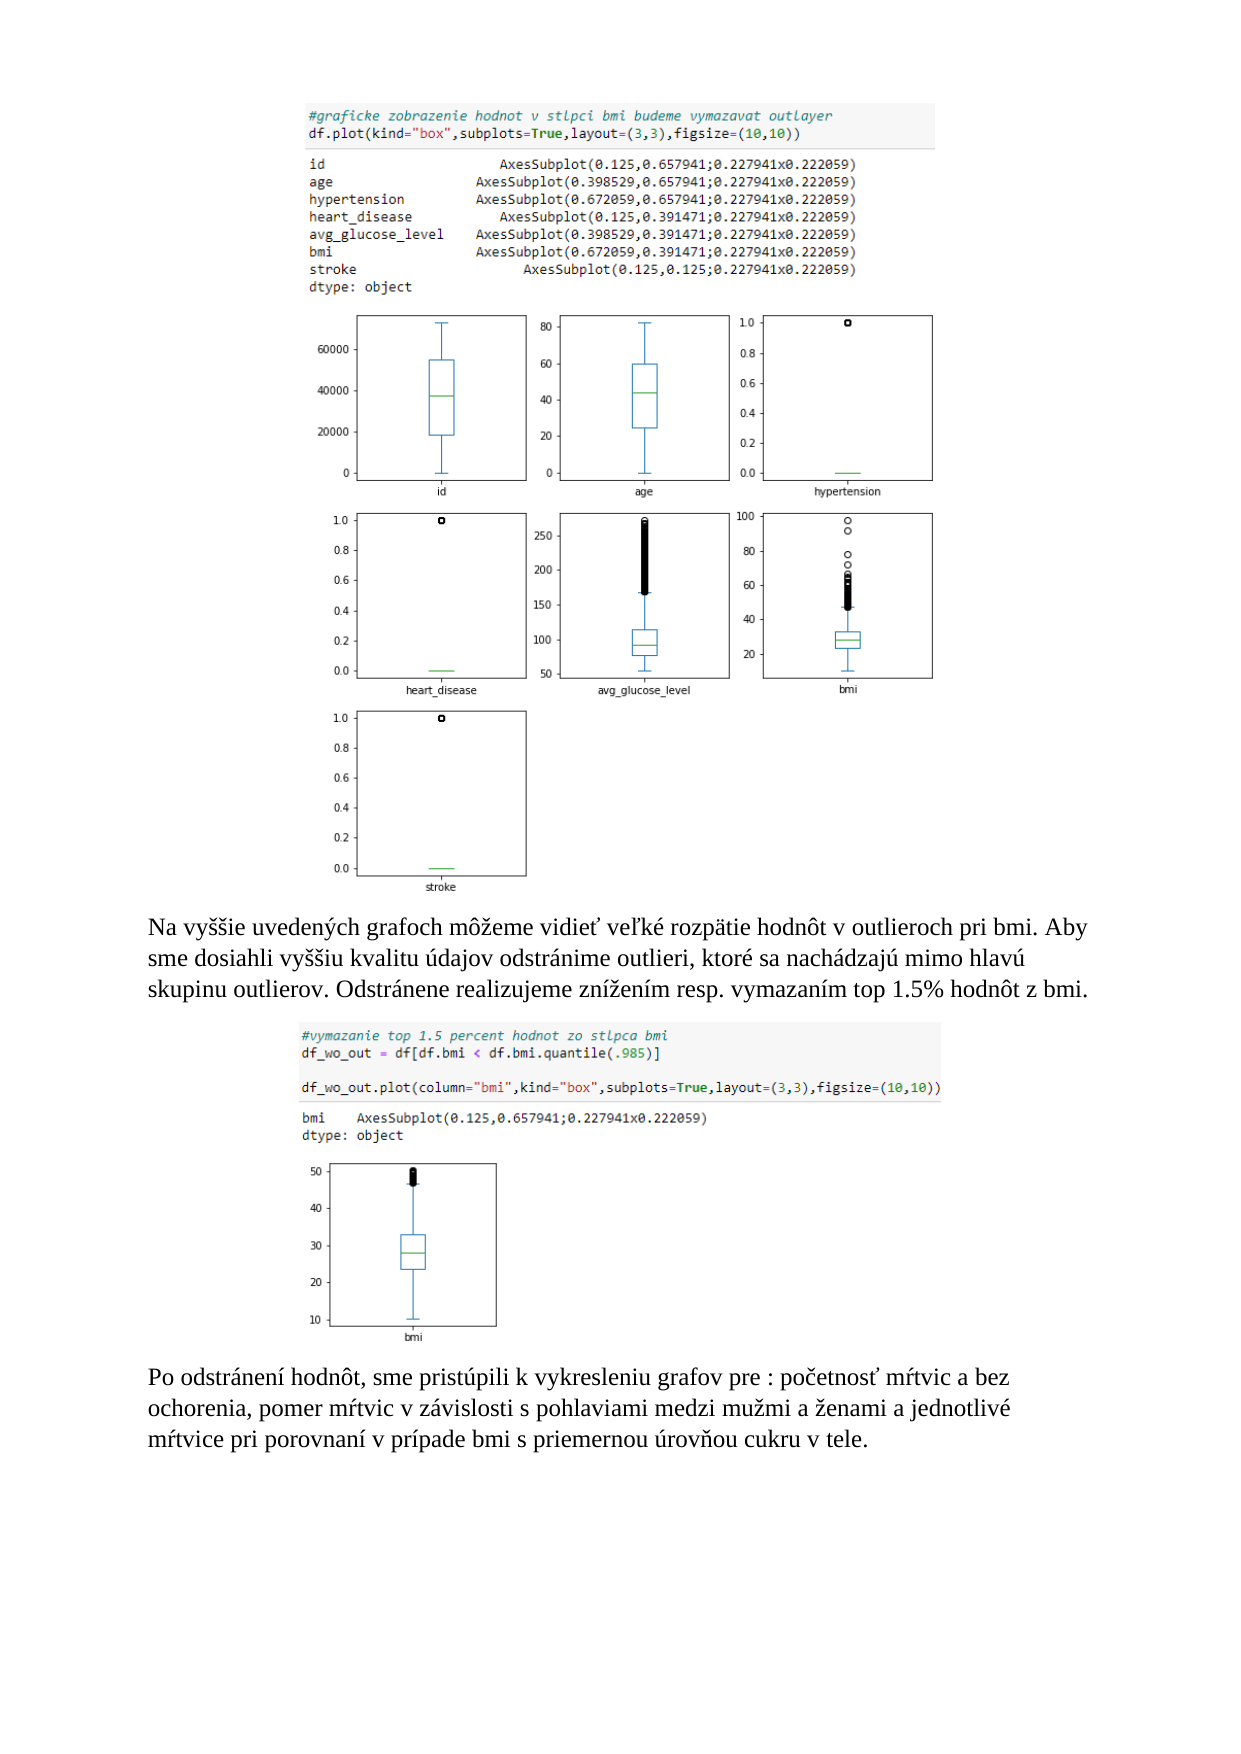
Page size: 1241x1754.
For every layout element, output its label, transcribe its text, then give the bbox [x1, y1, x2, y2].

picture [305, 103, 935, 894]
text Na vyššie uvedených grafoch môžeme vidieť veľké rozpätie hodnôt v outlieroch pri bmi. Aby sme dosiahli vyššiu kvalitu údajov odstránime outlieri, ktoré sa nachádzajú mimo hlavú skupinu outlierov. Odstránene realizujeme znížením resp. vymazaním top 1.5% hodnôt z bmi. [148, 912, 1093, 1003]
text Po odstránení hodnôt, sme pristúpili k vykresleniu grafov pre : početnosť mŕtvic a bez ochorenia, pomer mŕtvic v závislosti s pohlaviami medzi mužmi a ženami a jednotlivé mŕtvice pri porovnaní v prípade bmi s priemernou úrovňou cukru v tele. [148, 1362, 1093, 1453]
picture [299, 1022, 942, 1344]
